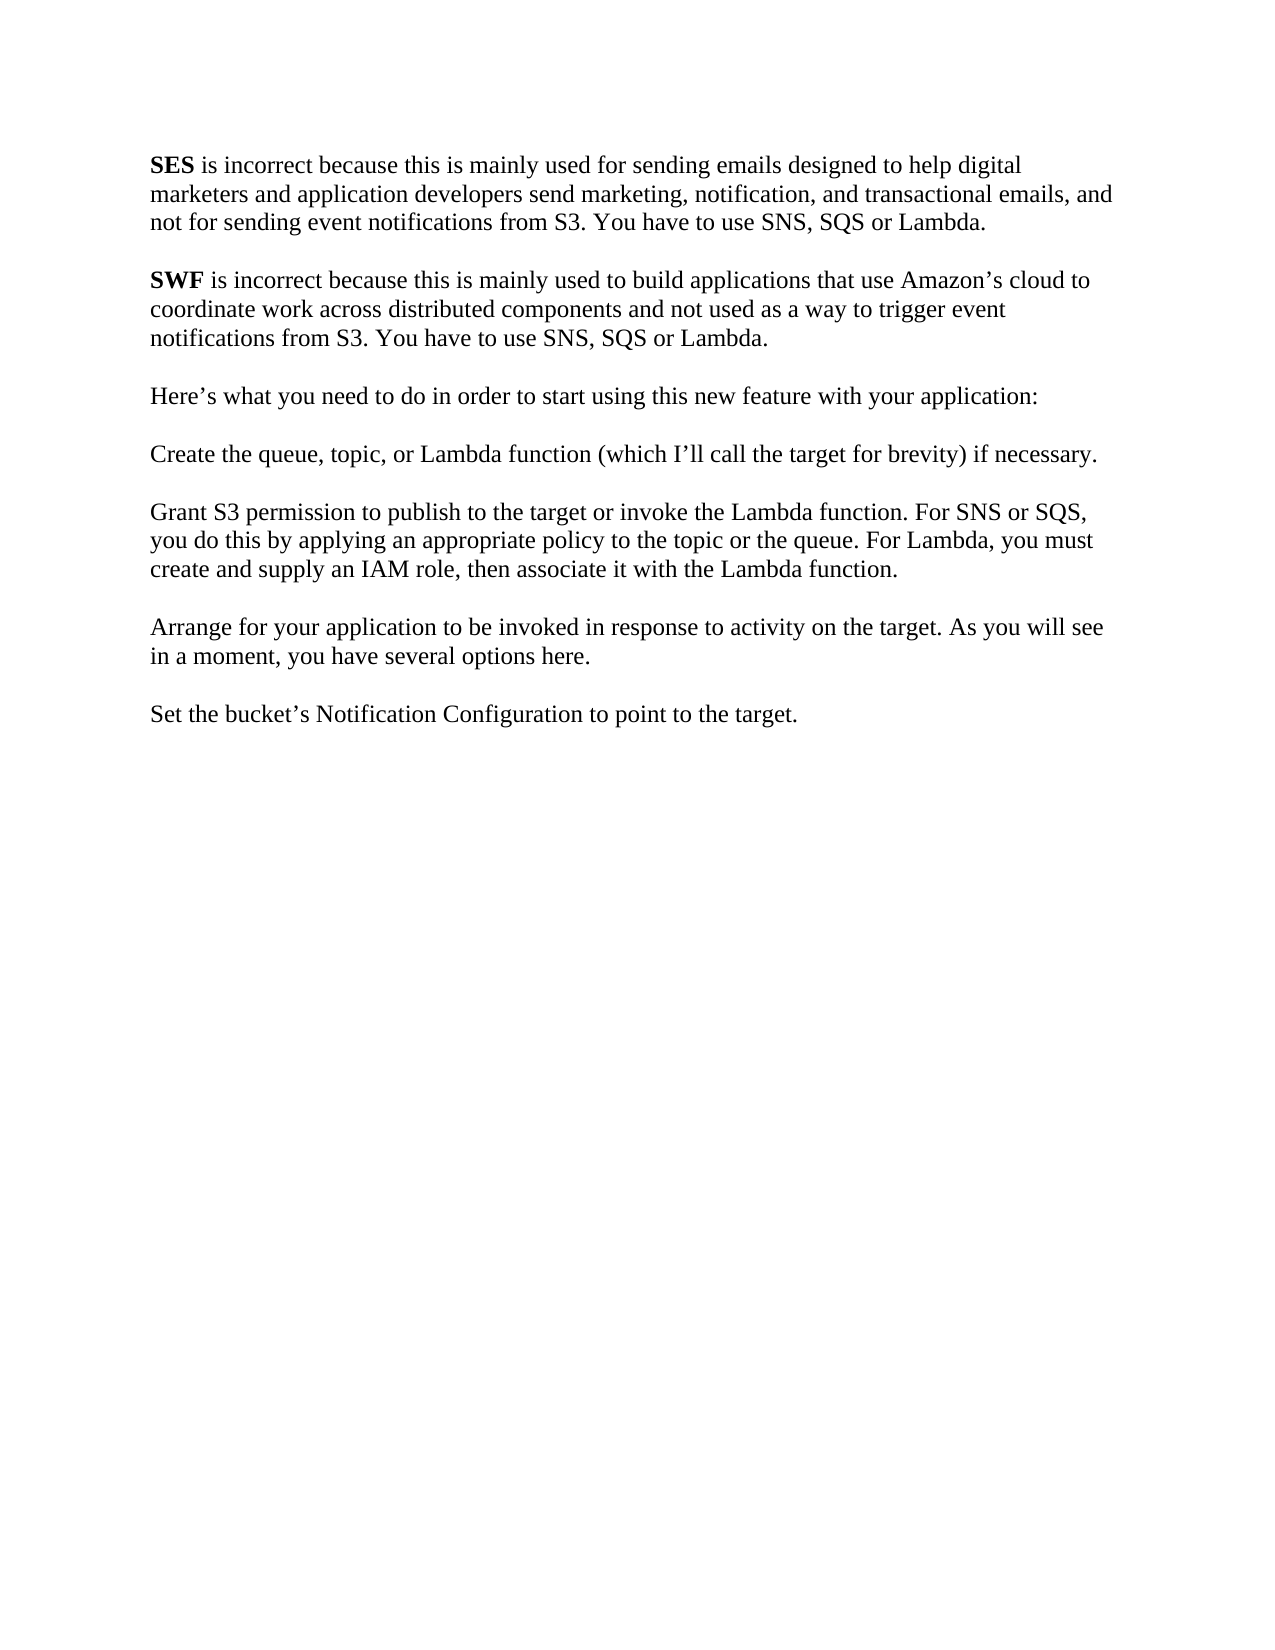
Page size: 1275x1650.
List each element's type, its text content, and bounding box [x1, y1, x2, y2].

text SES is incorrect because this is mainly used for sending emails designed to help digital marketers and application developers send marketing, notification, and transactional emails, and not for sending event notifications from S3. You have to use SNS, SQS or Lambda. [150, 150, 1125, 236]
text Create the queue, topic, or Lambda function (which I’ll call the target for brevity) if necessary. [150, 439, 1125, 467]
text Set the bucket’s Notification Configuration to point to the target. [150, 699, 1125, 727]
text Here’s what you need to do in order to start using this new feature with your application: [150, 381, 1125, 409]
text Grant S3 permission to publish to the target or invoke the Lambda function. For SNS or SQS, you do this by applying an appropriate policy to the topic or the queue. For Lambda, you must create and supply an IAM role, then associate it with the Lambda function. [150, 497, 1125, 583]
text SWF is incorrect because this is mainly used to build applications that use Amazon’s cloud to coordinate work across distributed components and not used as a way to trigger event notifications from S3. You have to use SNS, SQS or Lambda. [150, 265, 1125, 352]
text Arrange for your application to be invoked in response to activity on the target. As you will see in a moment, you have several options here. [150, 612, 1125, 669]
